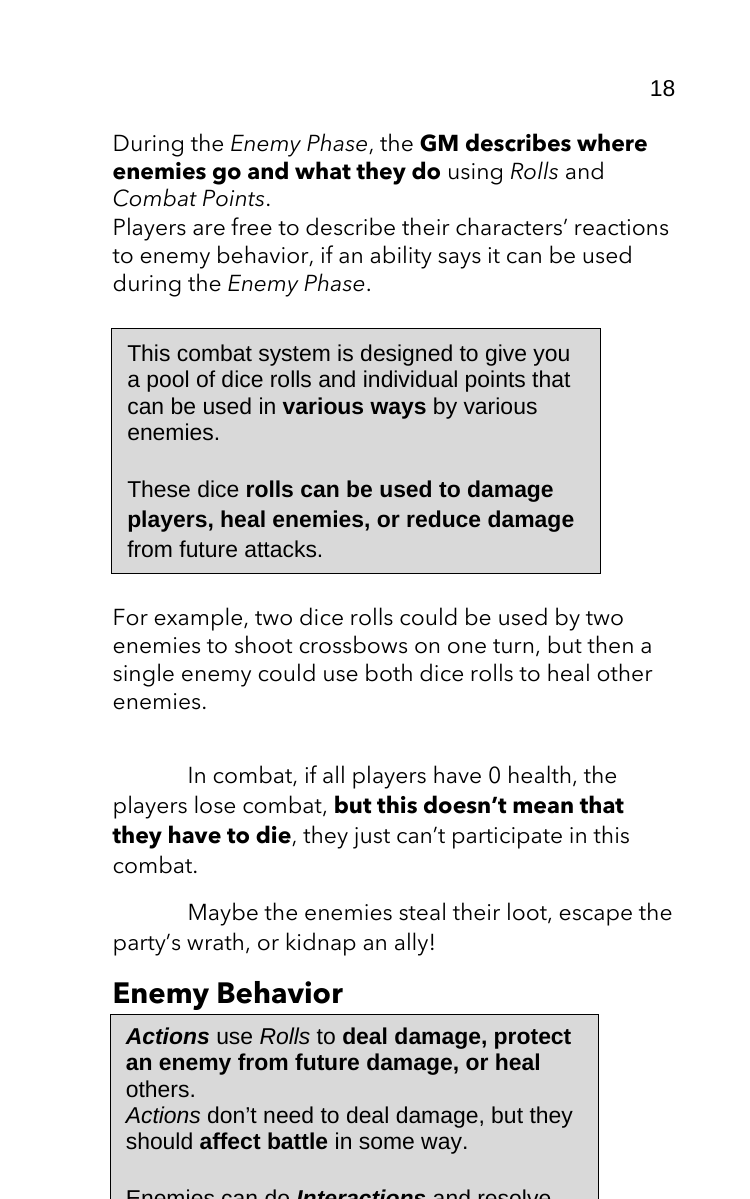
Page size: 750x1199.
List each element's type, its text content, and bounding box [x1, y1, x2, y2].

text Maybe the enemies steal their loot, escape the party’s wrath, or kidnap an ally! [112, 898, 675, 956]
text During the Enemy Phase, the GM describes where enemies go and what they do using Rolls and Combat Points. [112, 129, 675, 213]
text Enemy Behavior [112, 975, 675, 1010]
text Players are free to describe their characters’ reactions to enemy behavior, if an ability says it can be used during the Enemy Phase. [112, 214, 675, 297]
text For example, two dice rolls could be used by two enemies to shoot crossbows on one turn, but then a single enemy could use both dice rolls to heal other enemies. [112, 604, 675, 715]
text In combat, if all players have 0 health, the players lose combat, but this doesn’t mean that they have to die, they just can’t participate in this combat. [112, 762, 675, 879]
